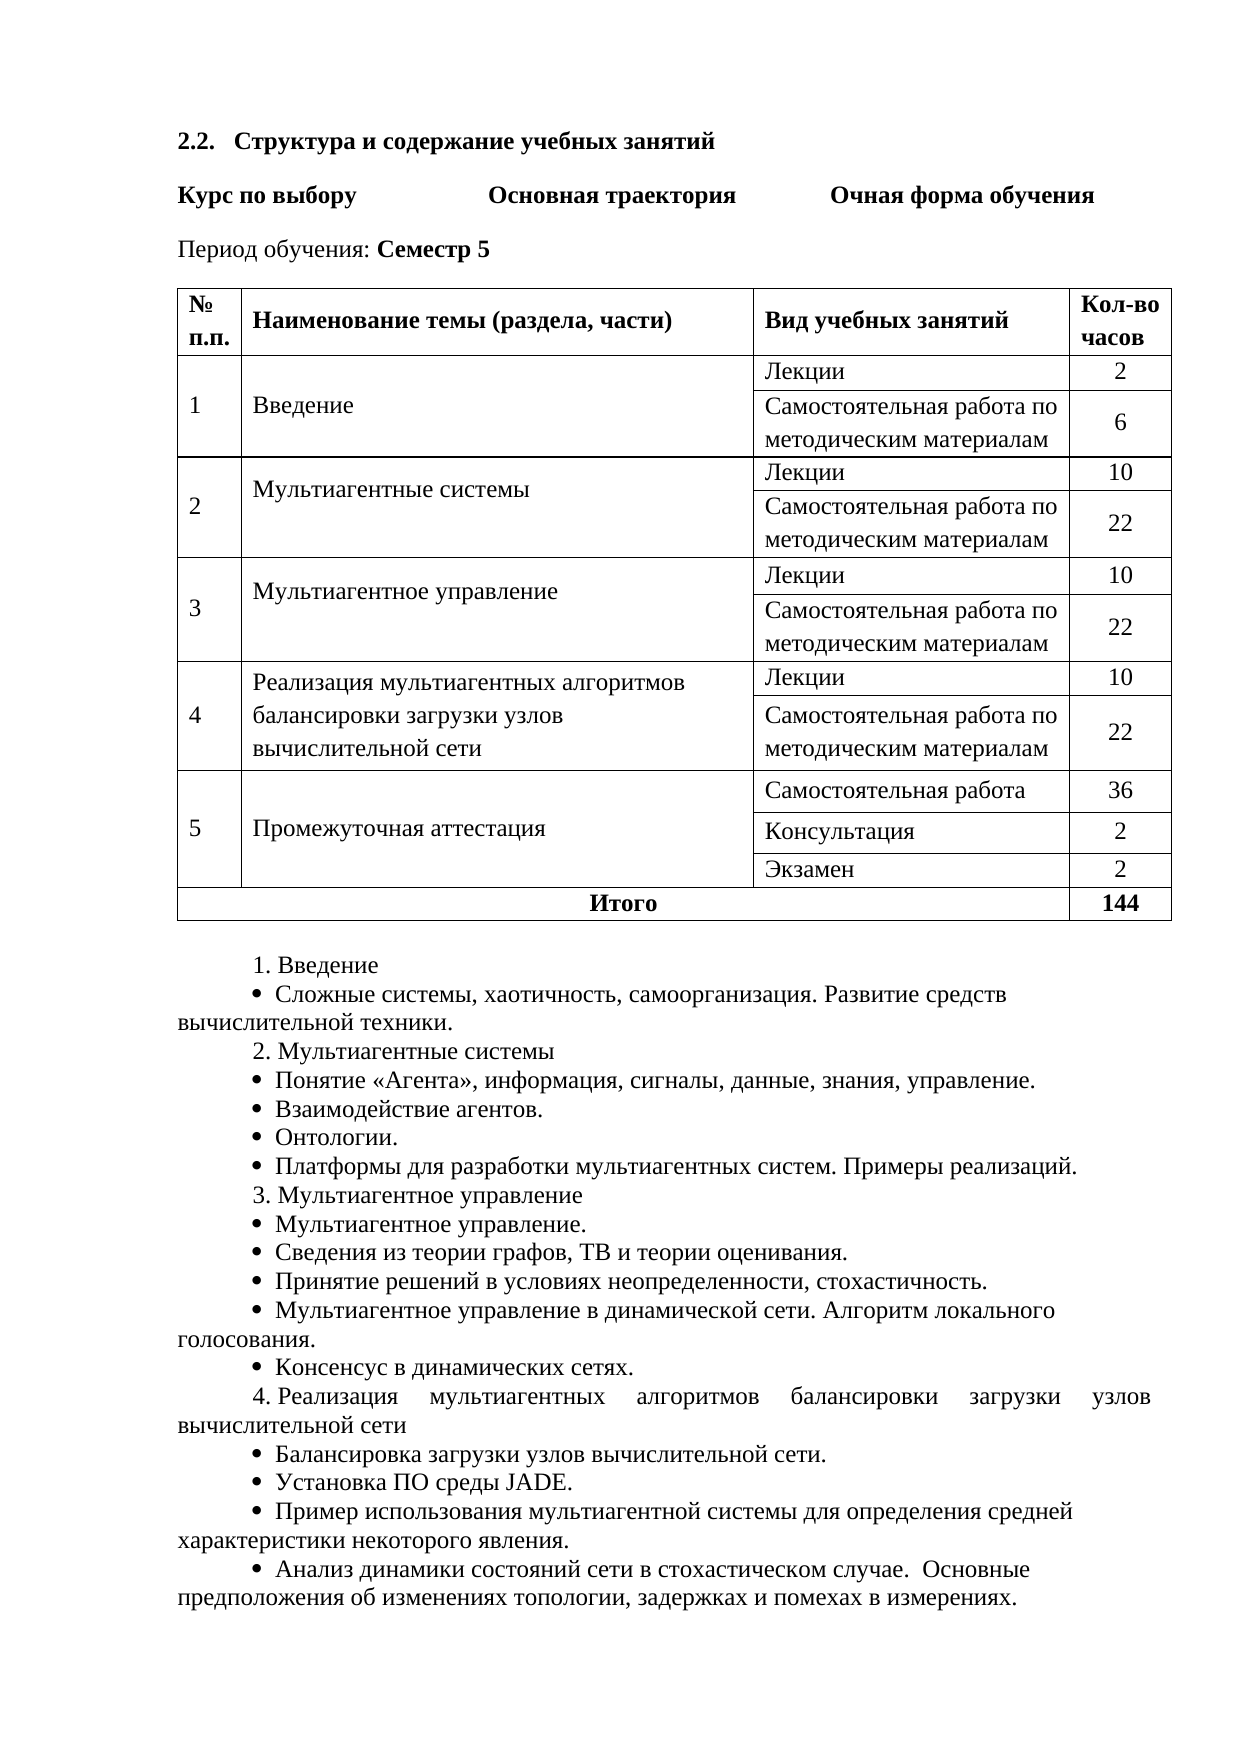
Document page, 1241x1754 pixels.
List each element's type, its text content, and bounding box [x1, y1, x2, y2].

table_cell Итого [178, 888, 1069, 920]
table_header Кол-во часов [1070, 289, 1171, 355]
list Анализ динамики состояний сети в стохастическом случае. Основные предположения об изменениях топологии, задержках и помехах в измерениях. [177, 1554, 1152, 1611]
table_cell Самостоятельная работа по методическим материалам [754, 696, 1069, 770]
table_cell Введение [242, 356, 753, 456]
table_cell 36 [1070, 771, 1171, 812]
table_cell Самостоятельная работа [754, 771, 1069, 812]
list Пример использования мультиагентной системы для определения средней характеристики некоторого явления. [177, 1496, 1152, 1554]
list Введение [177, 950, 1152, 979]
table_header Наименование темы (раздела, части) [242, 289, 753, 355]
list Мультиагентное управление. [177, 1209, 1152, 1237]
table_header Вид учебных занятий [754, 289, 1069, 355]
list Понятие «Агента», информация, сигналы, данные, знания, управление. [177, 1065, 1152, 1094]
table_cell Мультиагентное управление [242, 558, 753, 661]
list Сведения из теории графов, ТВ и теории оценивания. [177, 1237, 1152, 1266]
list Принятие решений в условиях неопределенности, стохастичность. [177, 1266, 1152, 1295]
table_cell 10 [1070, 558, 1171, 594]
table_cell 10 [1070, 662, 1171, 695]
list Мультиагентное управление в динамической сети. Алгоритм локального голосования. [177, 1295, 1152, 1352]
list Онтологии. [177, 1122, 1152, 1151]
table_cell 22 [1070, 696, 1171, 770]
list Взаимодействие агентов. [177, 1094, 1152, 1122]
text Курс по выбору Основная траектория Очная форма обучения [177, 180, 1152, 209]
table_cell 2 [1070, 813, 1171, 853]
list Платформы для разработки мультиагентных систем. Примеры реализаций. [177, 1151, 1152, 1180]
table_cell 10 [1070, 458, 1171, 490]
table_header № п.п. [178, 289, 241, 355]
table_cell 22 [1070, 595, 1171, 661]
table_cell 2 [1070, 356, 1171, 390]
table_cell Мультиагентные системы [242, 458, 753, 557]
table_cell 22 [1070, 491, 1171, 557]
text Период обучения: Семестр 5 [177, 234, 1152, 263]
table_cell Консультация [754, 813, 1069, 853]
list Сложные системы, хаотичность, самоорганизация. Развитие средств вычислительной техники. [177, 979, 1152, 1036]
table_cell 2 [178, 458, 241, 557]
table_cell 144 [1070, 888, 1171, 920]
table_cell Экзамен [754, 854, 1069, 887]
table_cell Промежуточная аттестация [242, 771, 753, 887]
table_cell Лекции [754, 356, 1069, 390]
list Мультиагентное управление [177, 1180, 1152, 1209]
list Реализация мультиагентных алгоритмов балансировки загрузки узлов вычислительной сети [177, 1381, 1152, 1439]
list Балансировка загрузки узлов вычислительной сети. [177, 1439, 1152, 1467]
list Установка ПО среды JADE. [177, 1467, 1152, 1496]
table_cell Самостоятельная работа по методическим материалам [754, 491, 1069, 557]
table_cell 4 [178, 662, 241, 770]
table_cell Самостоятельная работа по методическим материалам [754, 595, 1069, 661]
table_cell 2 [1070, 854, 1171, 887]
table_cell Самостоятельная работа по методическим материалам [754, 391, 1069, 456]
table_cell 5 [178, 771, 241, 887]
list Мультиагентные системы [177, 1036, 1152, 1065]
table_cell Реализация мультиагентных алгоритмов балансировки загрузки узлов вычислительной сети [242, 662, 753, 770]
text 2.2. Структура и содержание учебных занятий [177, 126, 1152, 155]
table_cell Лекции [754, 458, 1069, 490]
table_cell 3 [178, 558, 241, 661]
list Консенсус в динамических сетях. [177, 1352, 1152, 1381]
table_cell 6 [1070, 391, 1171, 456]
table_cell Лекции [754, 662, 1069, 695]
table_cell Лекции [754, 558, 1069, 594]
table_cell 1 [178, 356, 241, 456]
